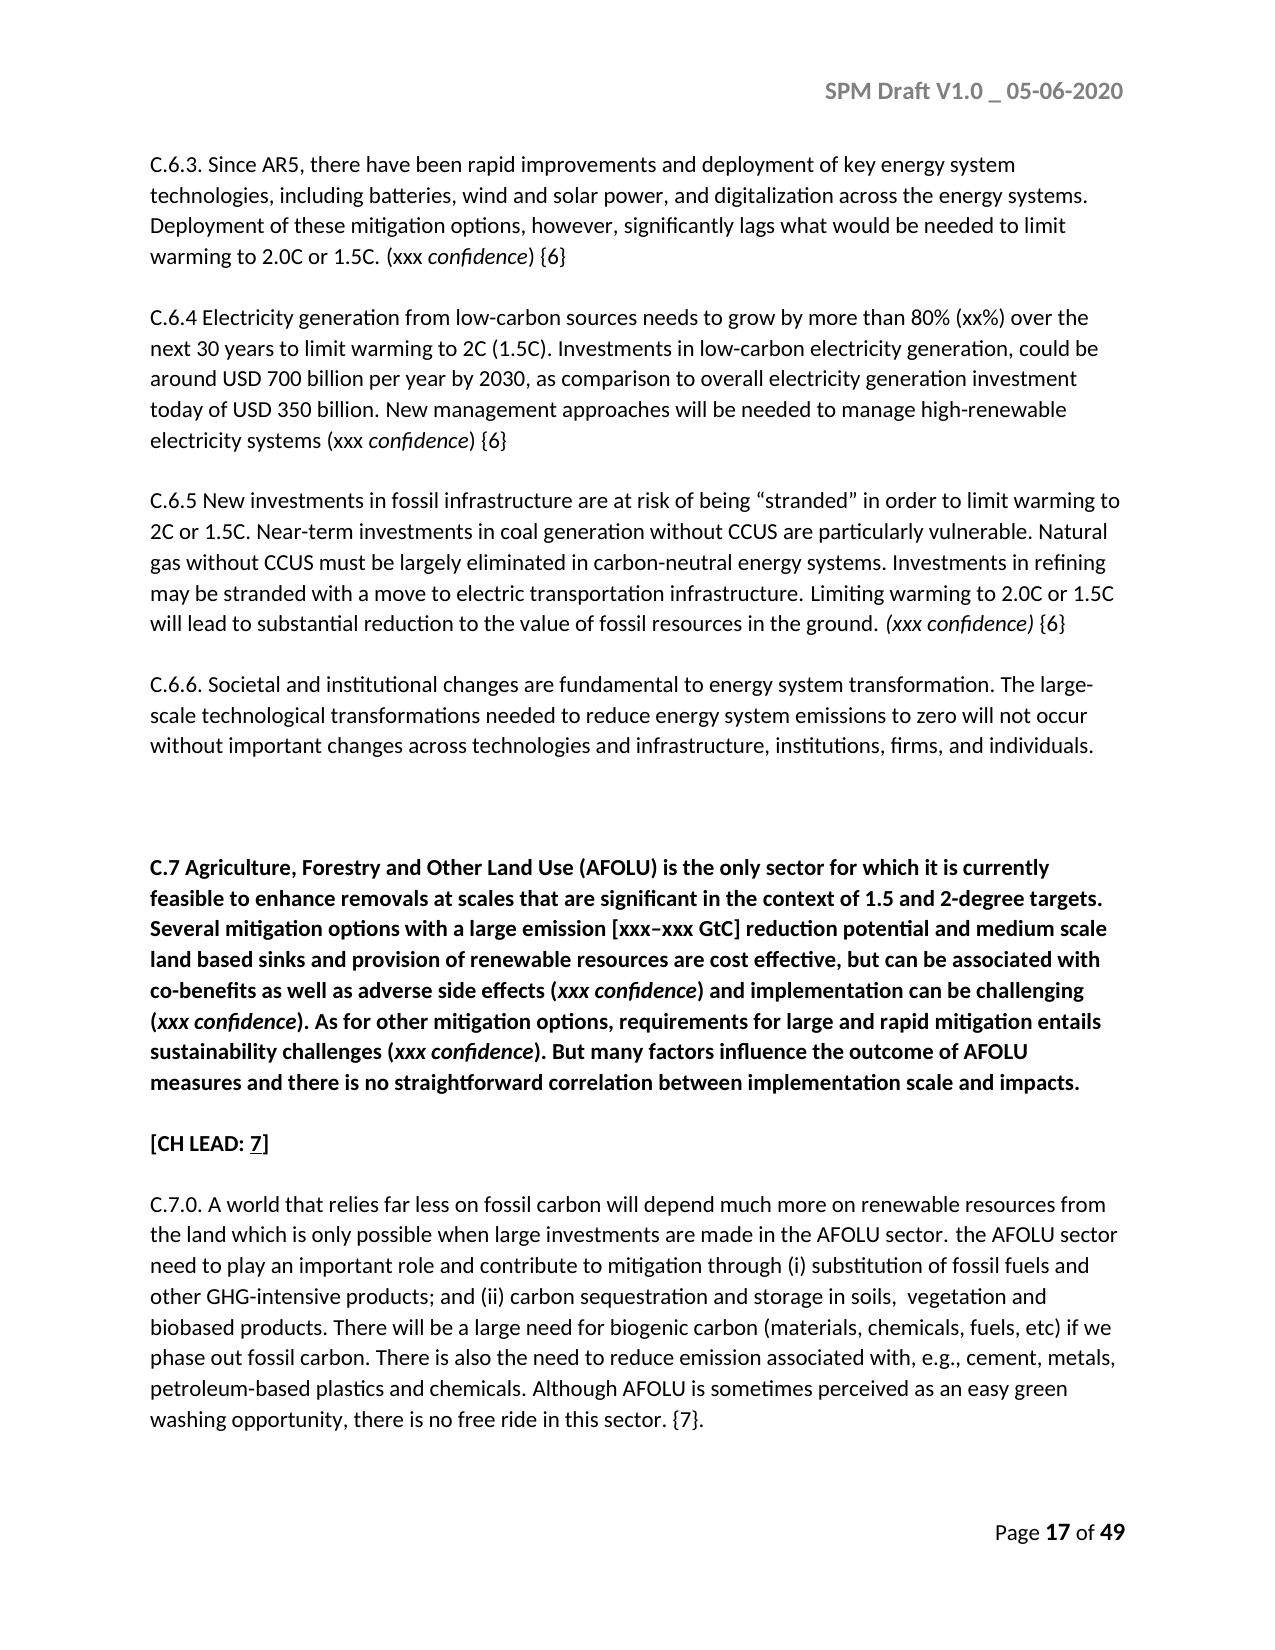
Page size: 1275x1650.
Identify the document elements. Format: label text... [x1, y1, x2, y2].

text C.7 Agriculture, Forestry and Other Land Use (AFOLU) is the only sector for which it is currently feasible to enhance removals at scales that are significant in the context of 1.5 and 2-degree targets. Several mitigation options with a large emission [xxx–xxx GtC] reduction potential and medium scale land based sinks and provision of renewable resources are cost effective, but can be associated with co-benefits as well as adverse side effects (xxx confidence) and implementation can be challenging (xxx confidence). As for other mitigation options, requirements for large and rapid mitigation entails sustainability challenges (xxx confidence). But many factors influence the outcome of AFOLU measures and there is no straightforward correlation between implementation scale and impacts. [150, 853, 1125, 1096]
text [CH LEAD: 7] [150, 1129, 1125, 1157]
text C.6.3. Since AR5, there have been rapid improvements and deployment of key energy system technologies, including batteries, wind and solar power, and digitalization across the energy systems. Deployment of these mitigation options, however, significantly lags what would be needed to limit warming to 2.0C or 1.5C. (xxx confidence) {6} [150, 150, 1125, 270]
text C.7.0. A world that relies far less on fossil carbon will depend much more on renewable resources from the land which is only possible when large investments are made in the AFOLU sector. the AFOLU sector need to play an important role and contribute to mitigation through (i) substitution of fossil fuels and other GHG-intensive products; and (ii) carbon sequestration and storage in soils, vegetation and biobased products. There will be a large need for biogenic carbon (materials, chemicals, fuels, etc) if we phase out fossil carbon. There is also the need to reduce emission associated with, e.g., cement, metals, petroleum-based plastics and chemicals. Although AFOLU is sometimes perceived as an easy green washing opportunity, there is no free ride in this sector. {7}. [150, 1190, 1125, 1433]
text C.6.5 New investments in fossil infrastructure are at risk of being “stranded” in order to limit warming to 2C or 1.5C. Near-term investments in coal generation without CCUS are particularly vulnerable. Natural gas without CCUS must be largely eliminated in carbon-neutral energy systems. Investments in refining may be stranded with a move to electric transportation infrastructure. Limiting warming to 2.0C or 1.5C will lead to substantial reduction to the value of fossil resources in the ground. (xxx confidence) {6} [150, 487, 1125, 637]
text C.6.4 Electricity generation from low-carbon sources needs to grow by more than 80% (xx%) over the next 30 years to limit warming to 2C (1.5C). Investments in low-carbon electricity generation, could be around USD 700 billion per year by 2030, as comparison to overall electricity generation investment today of USD 350 billion. New management approaches will be needed to manage high-renewable electricity systems (xxx confidence) {6} [150, 303, 1125, 454]
text C.6.6. Societal and institutional changes are fundamental to energy system transformation. The large-scale technological transformations needed to reduce energy system emissions to zero will not occur without important changes across technologies and infrastructure, institutions, firms, and individuals. [150, 670, 1125, 760]
